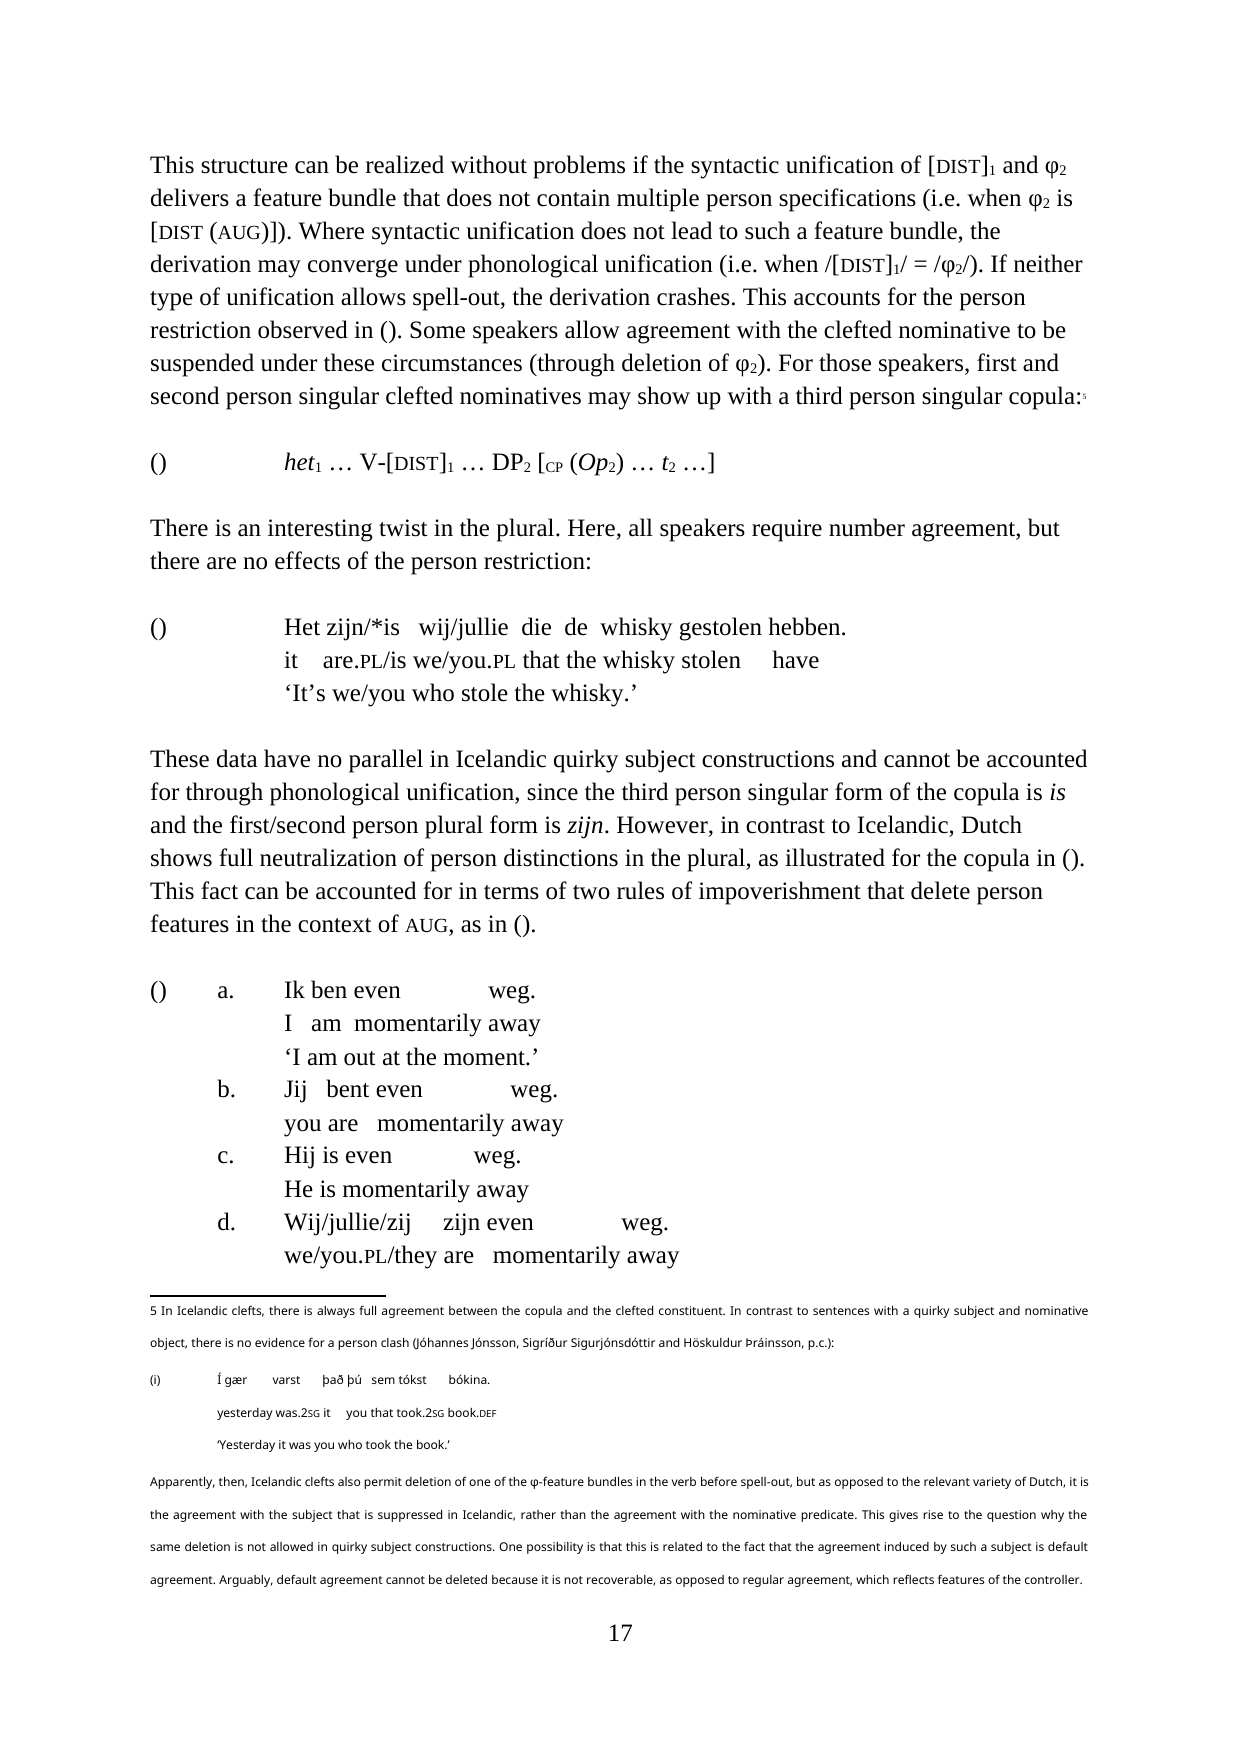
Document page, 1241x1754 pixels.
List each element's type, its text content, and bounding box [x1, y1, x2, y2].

text I am momentarily away [150, 1008, 1090, 1037]
text d. Wij/jullie/zij zijn even weg. [150, 1207, 1090, 1235]
text ‘I am out at the moment.’ [150, 1042, 1090, 1070]
text b. Jij bent even weg. [150, 1074, 1090, 1103]
text you are momentarily away [150, 1108, 1090, 1136]
text it are.pl/is we/you.pl that the whisky stolen have [150, 645, 1090, 674]
text These data have no parallel in Icelandic quirky subject constructions and cannot be accounted for through phonological unification, since the third person singular form of the copula is is and the first/second person plural form is zijn. However, in contrast to Icelandic, Dutch shows full neutralization of person distinctions in the plural, as illustrated for the copula in (41). This fact can be accounted for in terms of two rules of impoverishment that delete person features in the context of aug, as in (42). [150, 744, 1090, 938]
text () het1 … V-[dist]1 … DP2 [CP (Op2) … t2 …] [150, 447, 1090, 476]
text c. Hij is even weg. [150, 1141, 1090, 1169]
text () Het zijn/*is wij/jullie die de whisky gestolen hebben. [150, 612, 1090, 641]
text ‘It’s we/you who stole the whisky.’ [150, 678, 1090, 707]
text () a. Ik ben even weg. [150, 976, 1090, 1004]
text There is an interesting twist in the plural. Here, all speakers require number agreement, but there are no effects of the person restriction: [150, 513, 1090, 575]
text we/you.pl/they are momentarily away [150, 1240, 1090, 1268]
text This structure can be realized without problems if the syntactic unification of [dist]1 and φ2 delivers a feature bundle that does not contain multiple person specifications (i.e. when φ2 is [dist (aug)]). Where syntactic unification does not lead to such a feature bundle, the derivation may converge under phonological unification (i.e. when /[dist]1/ = /φ2/). If neither type of unification allows spell-out, the derivation crashes. This accounts for the person restriction observed in (36). Some speakers allow agreement with the clefted nominative to be suspended under these circumstances (through deletion of φ2). For those speakers, first and second person singular clefted nominatives may show up with a third person singular copula: [150, 150, 1090, 410]
text He is momentarily away [150, 1174, 1090, 1202]
